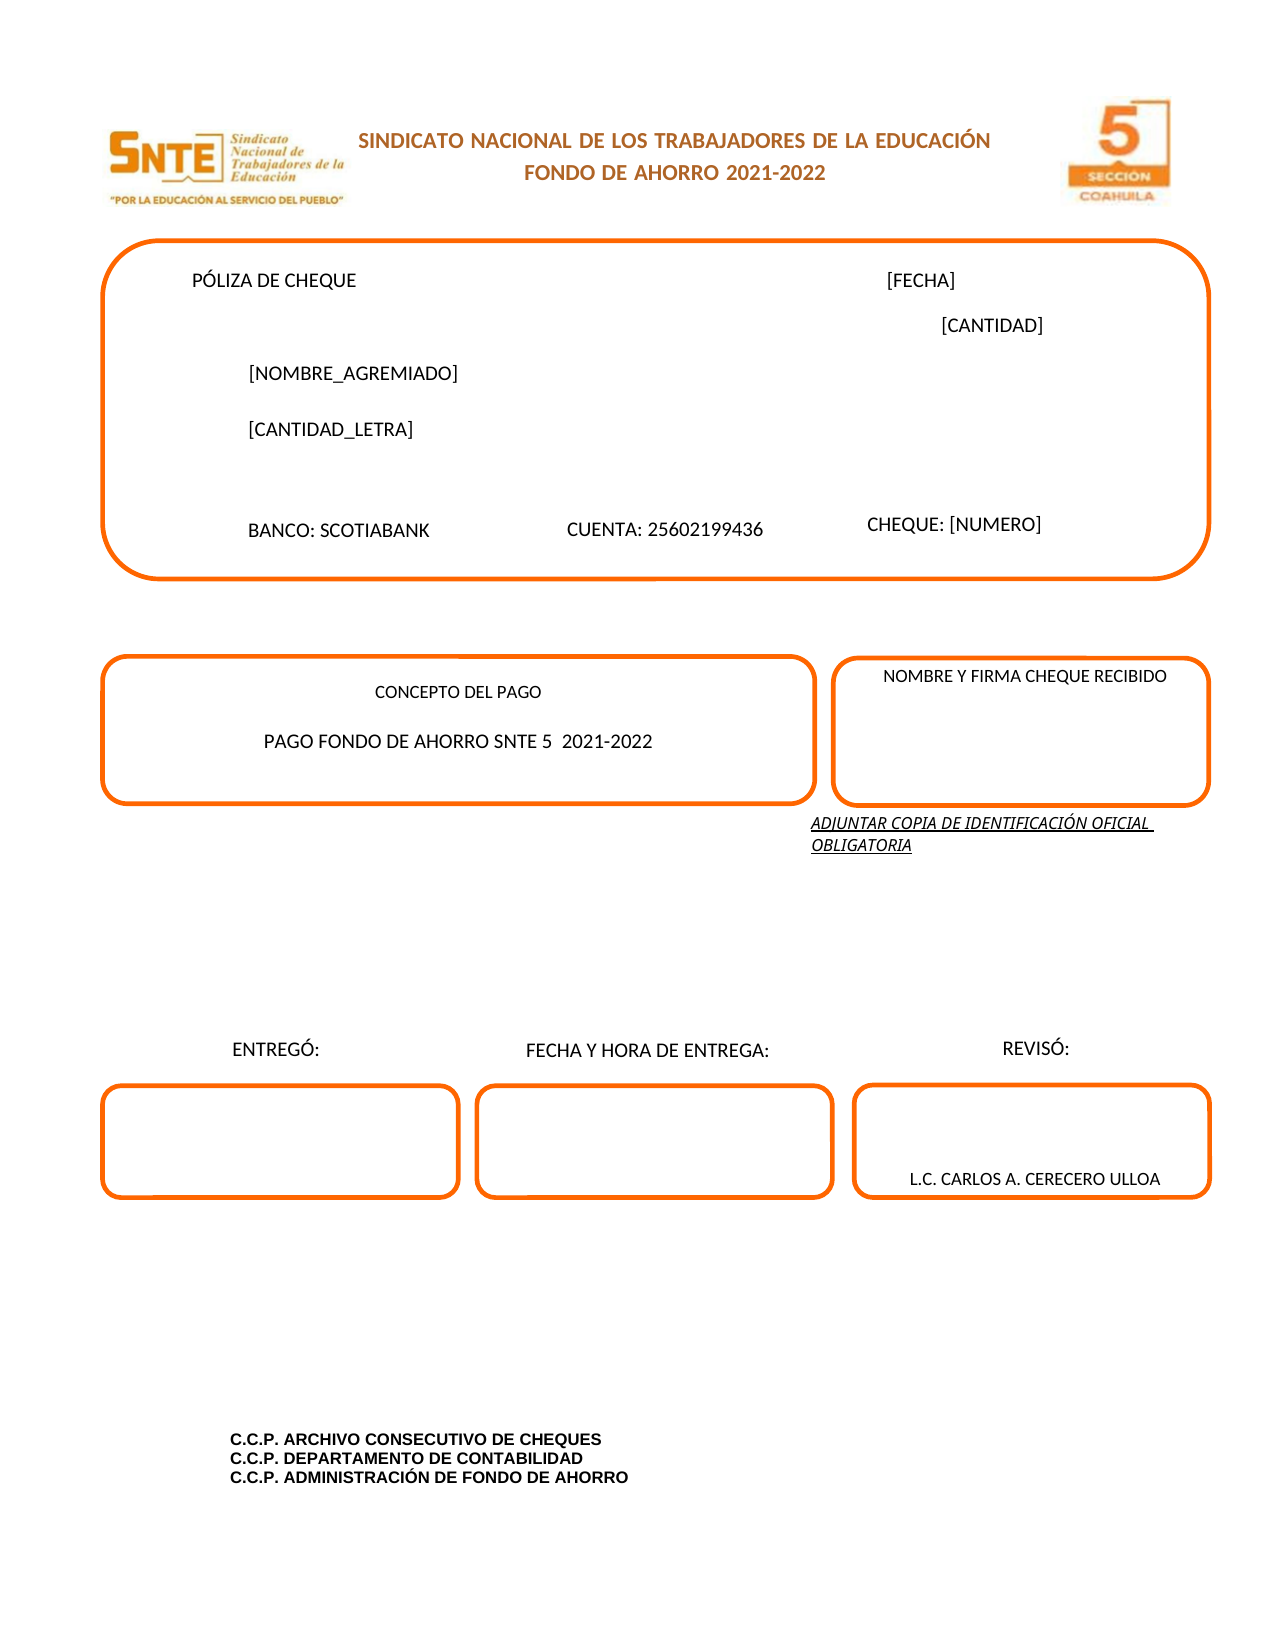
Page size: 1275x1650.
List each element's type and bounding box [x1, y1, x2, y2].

picture [102, 129, 352, 207]
picture [1060, 96, 1172, 207]
